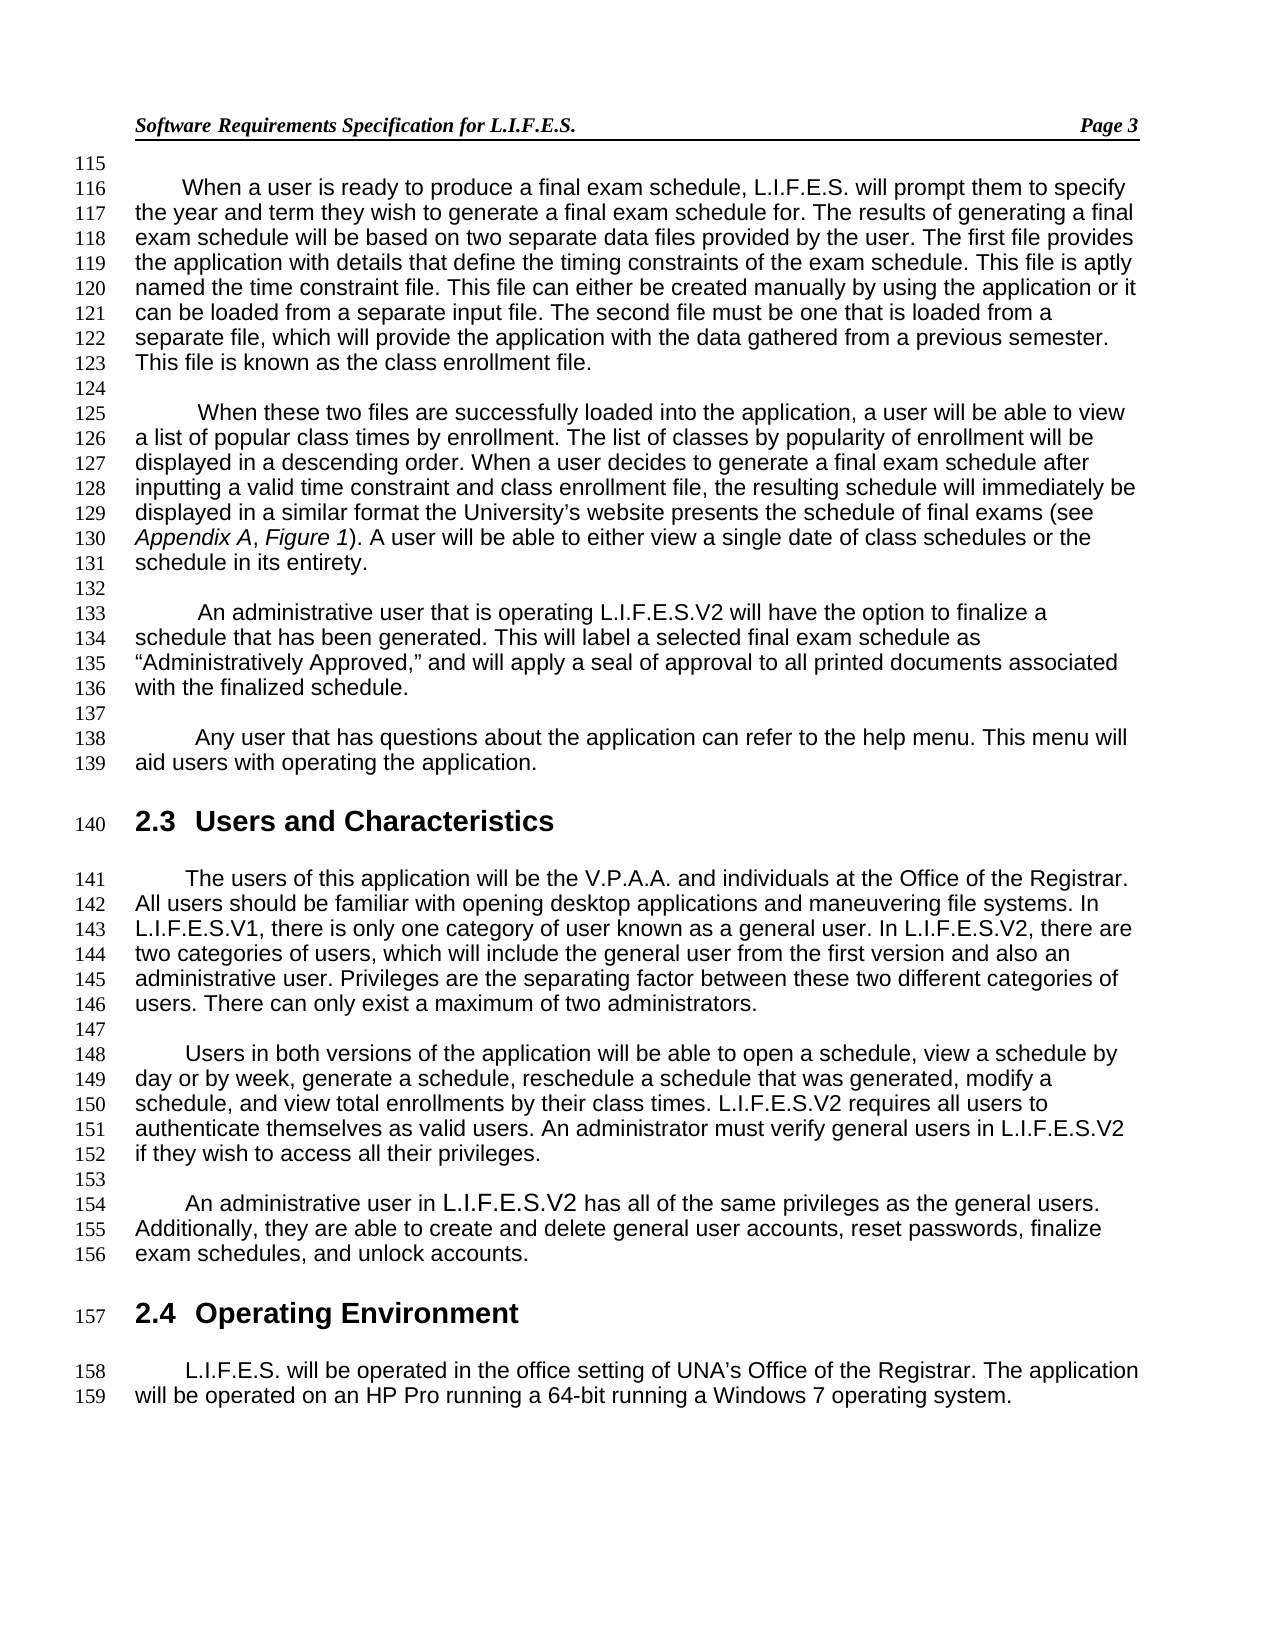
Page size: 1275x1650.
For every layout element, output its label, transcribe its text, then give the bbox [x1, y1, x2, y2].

text When these two files are successfully loaded into the application, a user will be able to view a list of popular class times by enrollment. The list of classes by popularity of enrollment will be displayed in a descending order. When a user decides to generate a final exam schedule after inputting a valid time constraint and class enrollment file, the resulting schedule will immediately be displayed in a similar format the University’s website presents the schedule of final exams (see Appendix A, Figure 1). A user will be able to either view a single date of class schedules or the schedule in its entirety. [135, 400, 1140, 575]
text Users in both versions of the application will be able to open a schedule, view a schedule by day or by week, generate a schedule, reschedule a schedule that was generated, modify a schedule, and view total enrollments by their class times. L.I.F.E.S.V2 requires all users to authenticate themselves as valid users. An administrator must verify general users in L.I.F.E.S.V2 if they wish to access all their privileges. [135, 1042, 1140, 1167]
text When a user is ready to produce a final exam schedule, L.I.F.E.S. will prompt them to specify the year and term they wish to generate a final exam schedule for. The results of generating a final exam schedule will be based on two separate data files provided by the user. The first file provides the application with details that define the timing constraints of the exam schedule. This file is aptly named the time constraint file. This file can either be created manually by using the application or it can be loaded from a separate input file. The second file must be one that is loaded from a separate file, which will provide the application with the data gathered from a previous semester. This file is known as the class enrollment file. [135, 175, 1140, 375]
subtitle Operating Environment [135, 1296, 1140, 1329]
text An administrative user that is operating L.I.F.E.S.V2 will have the option to finalize a schedule that has been generated. This will label a selected final exam schedule as “Administratively Approved,” and will apply a seal of approval to all printed documents associated with the finalized schedule. [135, 600, 1140, 700]
text Any user that has questions about the application can refer to the help menu. This menu will aid users with operating the application. [135, 725, 1140, 775]
text The users of this application will be the V.P.A.A. and individuals at the Office of the Registrar. All users should be familiar with opening desktop applications and maneuvering file systems. In L.I.F.E.S.V1, there is only one category of user known as a general user. In L.I.F.E.S.V2, there are two categories of users, which will include the general user from the first version and also an administrative user. Privileges are the separating factor between these two different categories of users. There can only exist a maximum of two administrators. [135, 867, 1140, 1017]
text L.I.F.E.S. will be operated in the office setting of UNA’s Office of the Registrar. The application will be operated on an HP Pro running a 64-bit running a Windows 7 operating system. [135, 1359, 1140, 1409]
text An administrative user in L.I.F.E.S.V2 has all of the same privileges as the general users. Additionally, they are able to create and delete general user accounts, reset passwords, finalize exam schedules, and unlock accounts. [135, 1192, 1140, 1267]
subtitle Users and Characteristics [135, 804, 1140, 838]
